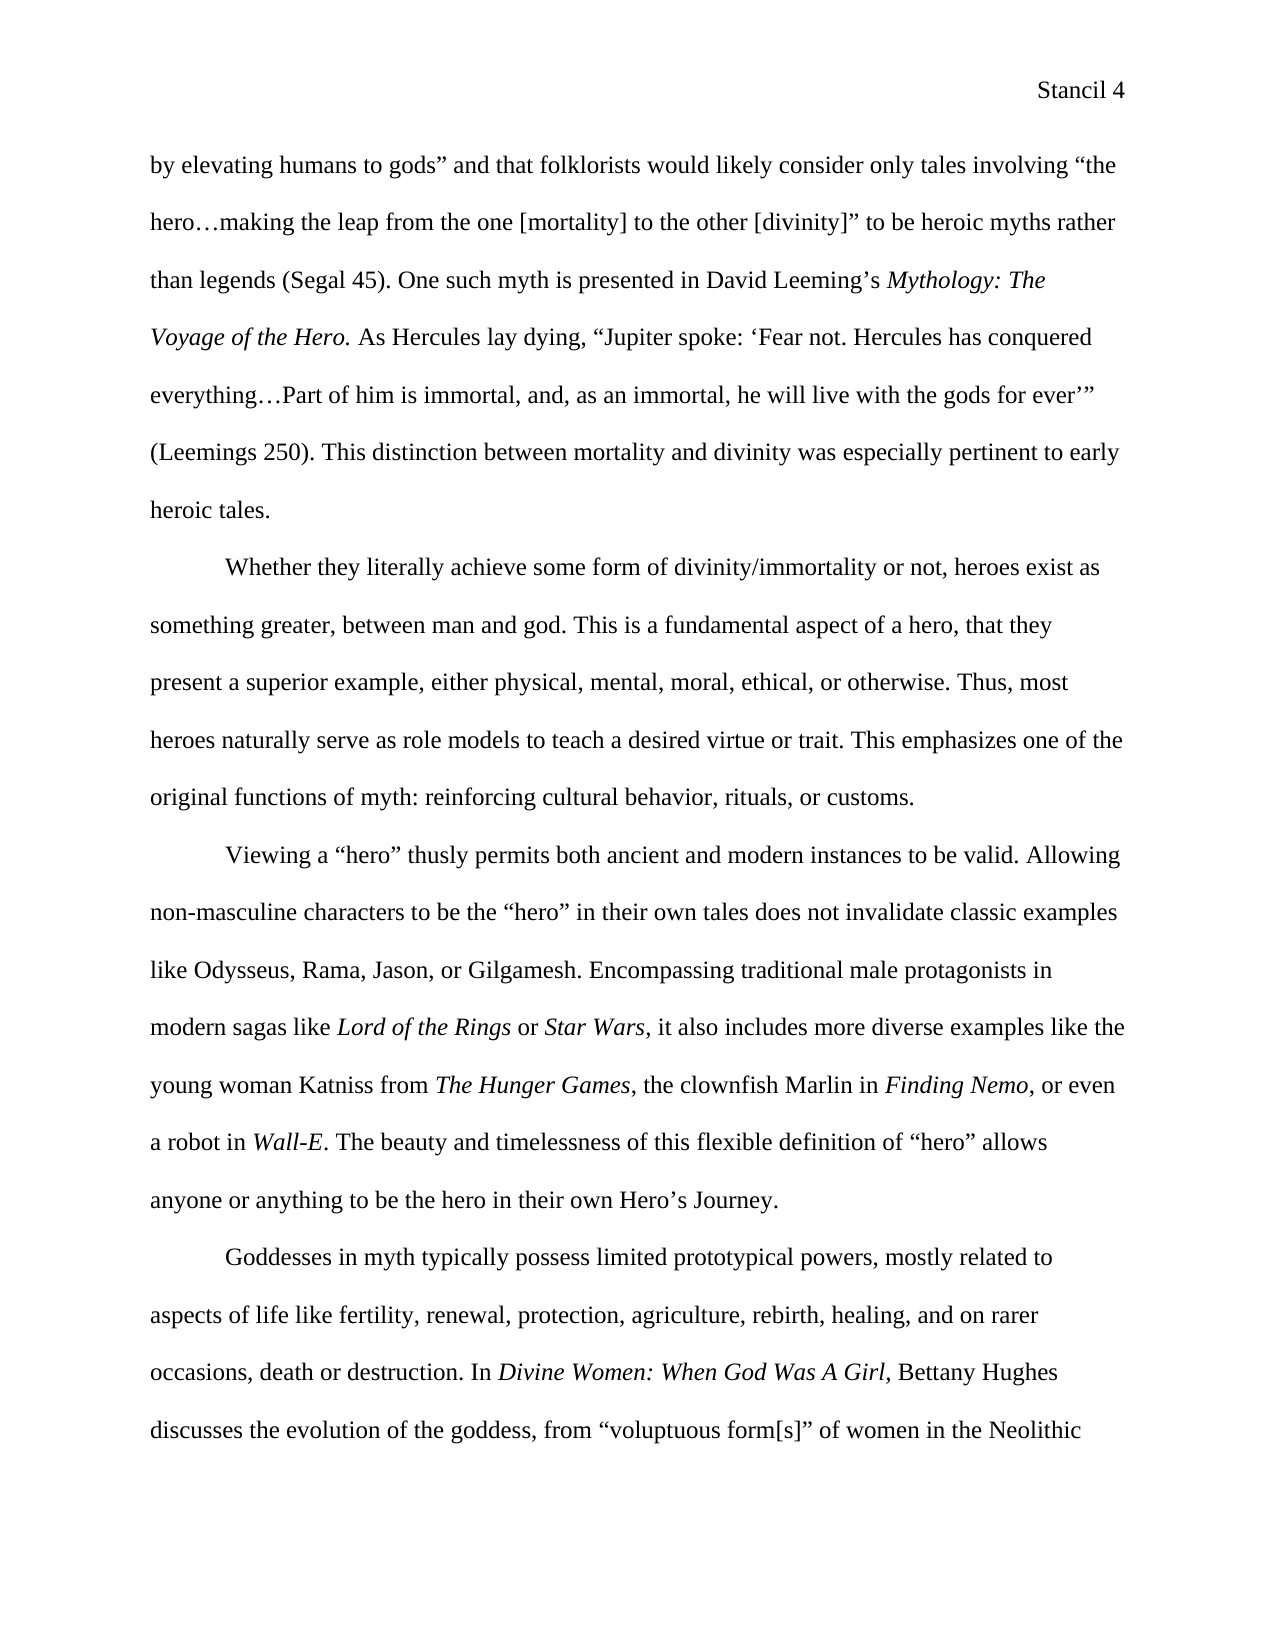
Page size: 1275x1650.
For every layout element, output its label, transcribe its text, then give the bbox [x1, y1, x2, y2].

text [150, 150, 1125, 524]
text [150, 1242, 1125, 1444]
text Viewing a “hero” thusly permits both ancient and modern instances to be valid. Allowing non-masculine characters to be the “hero” in their own tales does not invalidate classic examples like Odysseus, Rama, Jason, or Gilgamesh. Encompassing traditional male protagonists in modern sagas like Lord of the Rings or Star Wars, it also includes more diverse examples like the young woman Katniss from The Hunger Games, the clownfish Marlin in Finding Nemo, or even a robot in Wall-E. The beauty and timelessness of this flexible definition of “hero” allows anyone or anything to be the hero in their own Hero’s Journey. [150, 840, 1125, 1214]
text Whether they literally achieve some form of divinity/immortality or not, heroes exist as something greater, between man and god. This is a fundamental aspect of a hero, that they present a superior example, either physical, mental, moral, ethical, or otherwise. Thus, most heroes naturally serve as role models to teach a desired virtue or trait. This emphasizes one of the original functions of myth: reinforcing cultural behavior, rituals, or customs. [150, 552, 1125, 811]
